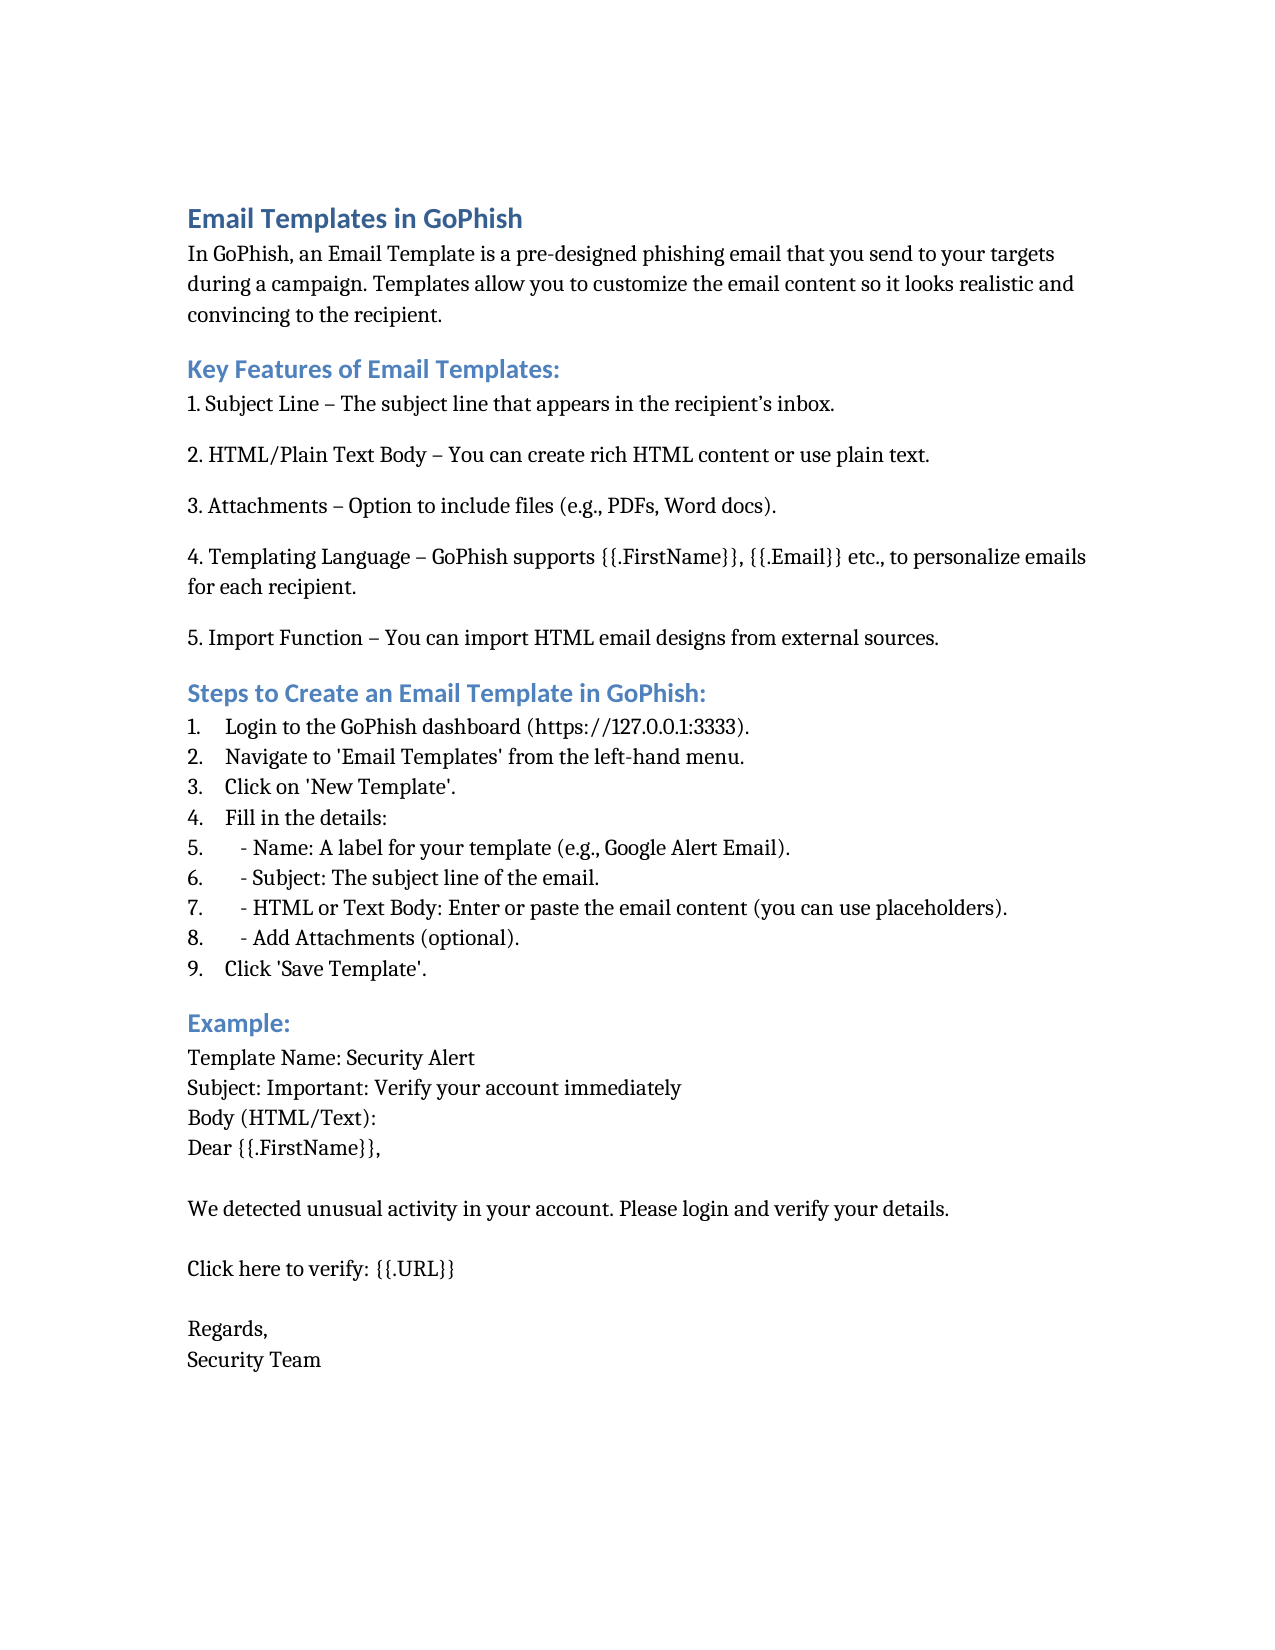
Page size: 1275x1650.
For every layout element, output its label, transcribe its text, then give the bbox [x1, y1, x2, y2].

text In GoPhish, an Email Template is a pre-designed phishing email that you send to your targets during a campaign. Templates allow you to customize the email content so it looks realistic and convincing to the recipient. [187, 241, 1087, 328]
list Navigate to 'Email Templates' from the left-hand menu. [187, 744, 1087, 770]
list - HTML or Text Body: Enter or paste the email content (you can use placeholders). [187, 895, 1087, 921]
list Login to the GoPhish dashboard (https://127.0.0.1:3333). [187, 714, 1087, 740]
text 2. HTML/Plain Text Body – You can create rich HTML content or use plain text. [187, 441, 1087, 468]
text 4. Templating Language – GoPhish supports {{.FirstName}}, {{.Email}} etc., to personalize emails for each recipient. [187, 543, 1087, 600]
list Fill in the details: [187, 804, 1087, 831]
text 5. Import Function – You can import HTML email designs from external sources. [187, 625, 1087, 651]
subtitle Steps to Create an Email Template in GoPhish: [187, 676, 1087, 709]
list Click on 'New Template'. [187, 774, 1087, 800]
subtitle Email Templates in GoPhish [187, 200, 1087, 236]
subtitle Key Features of Email Templates: [187, 352, 1087, 385]
text 1. Subject Line – The subject line that appears in the recipient’s inbox. [187, 390, 1087, 417]
list - Add Attachments (optional). [187, 925, 1087, 951]
list - Name: A label for your template (e.g., Google Alert Email). [187, 834, 1087, 861]
subtitle Example: [187, 1006, 1087, 1039]
list Click 'Save Template'. [187, 955, 1087, 982]
text 3. Attachments – Option to include files (e.g., PDFs, Word docs). [187, 492, 1087, 519]
text Template Name: Security Alert Subject: Important: Verify your account immediately Body (HTML/Text): Dear {{.FirstName}}, We detected unusual activity in your account. Please login and verify your details. Click here to verify: {{.URL}} Regards, Security Team [187, 1044, 1087, 1373]
list - Subject: The subject line of the email. [187, 865, 1087, 891]
